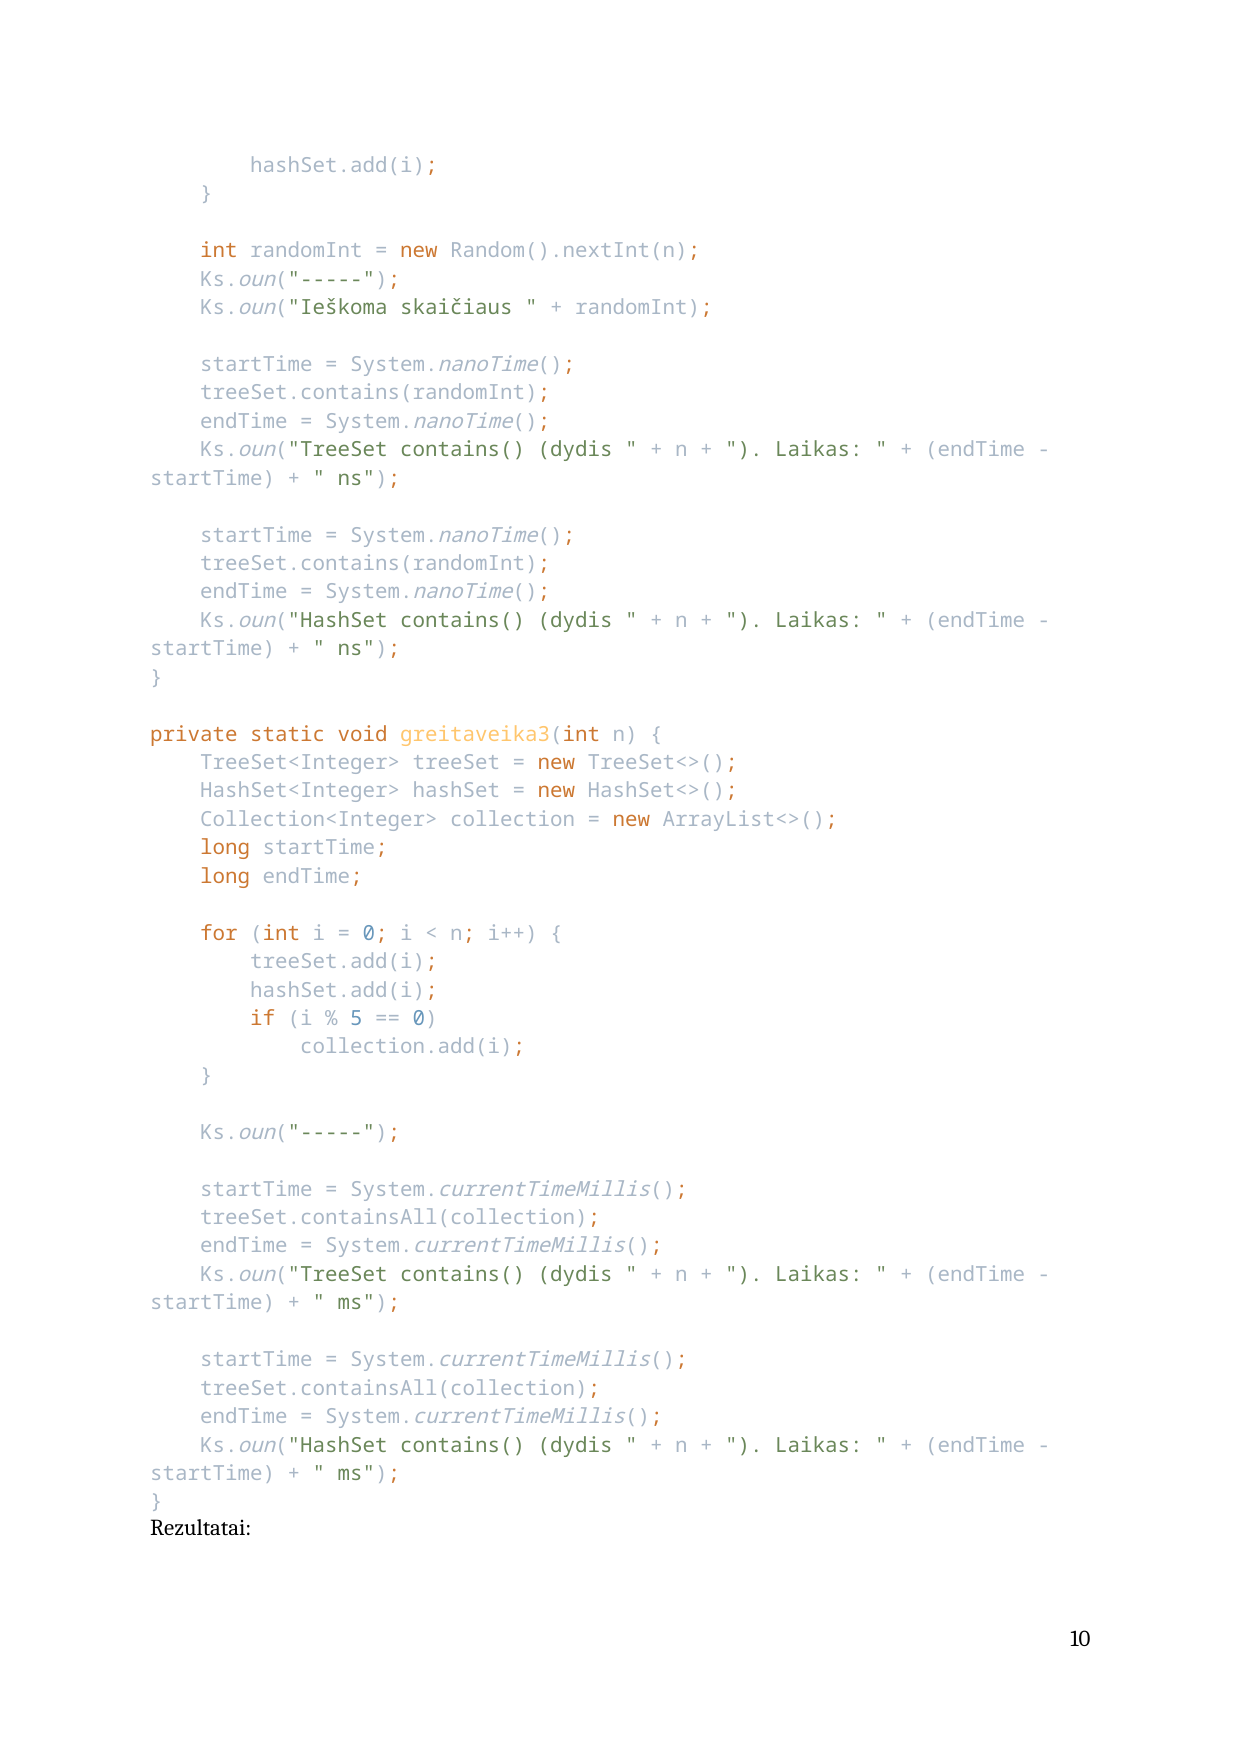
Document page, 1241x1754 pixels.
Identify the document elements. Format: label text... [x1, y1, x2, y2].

text Rezultatai: [150, 1515, 1090, 1541]
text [150, 150, 1090, 1515]
